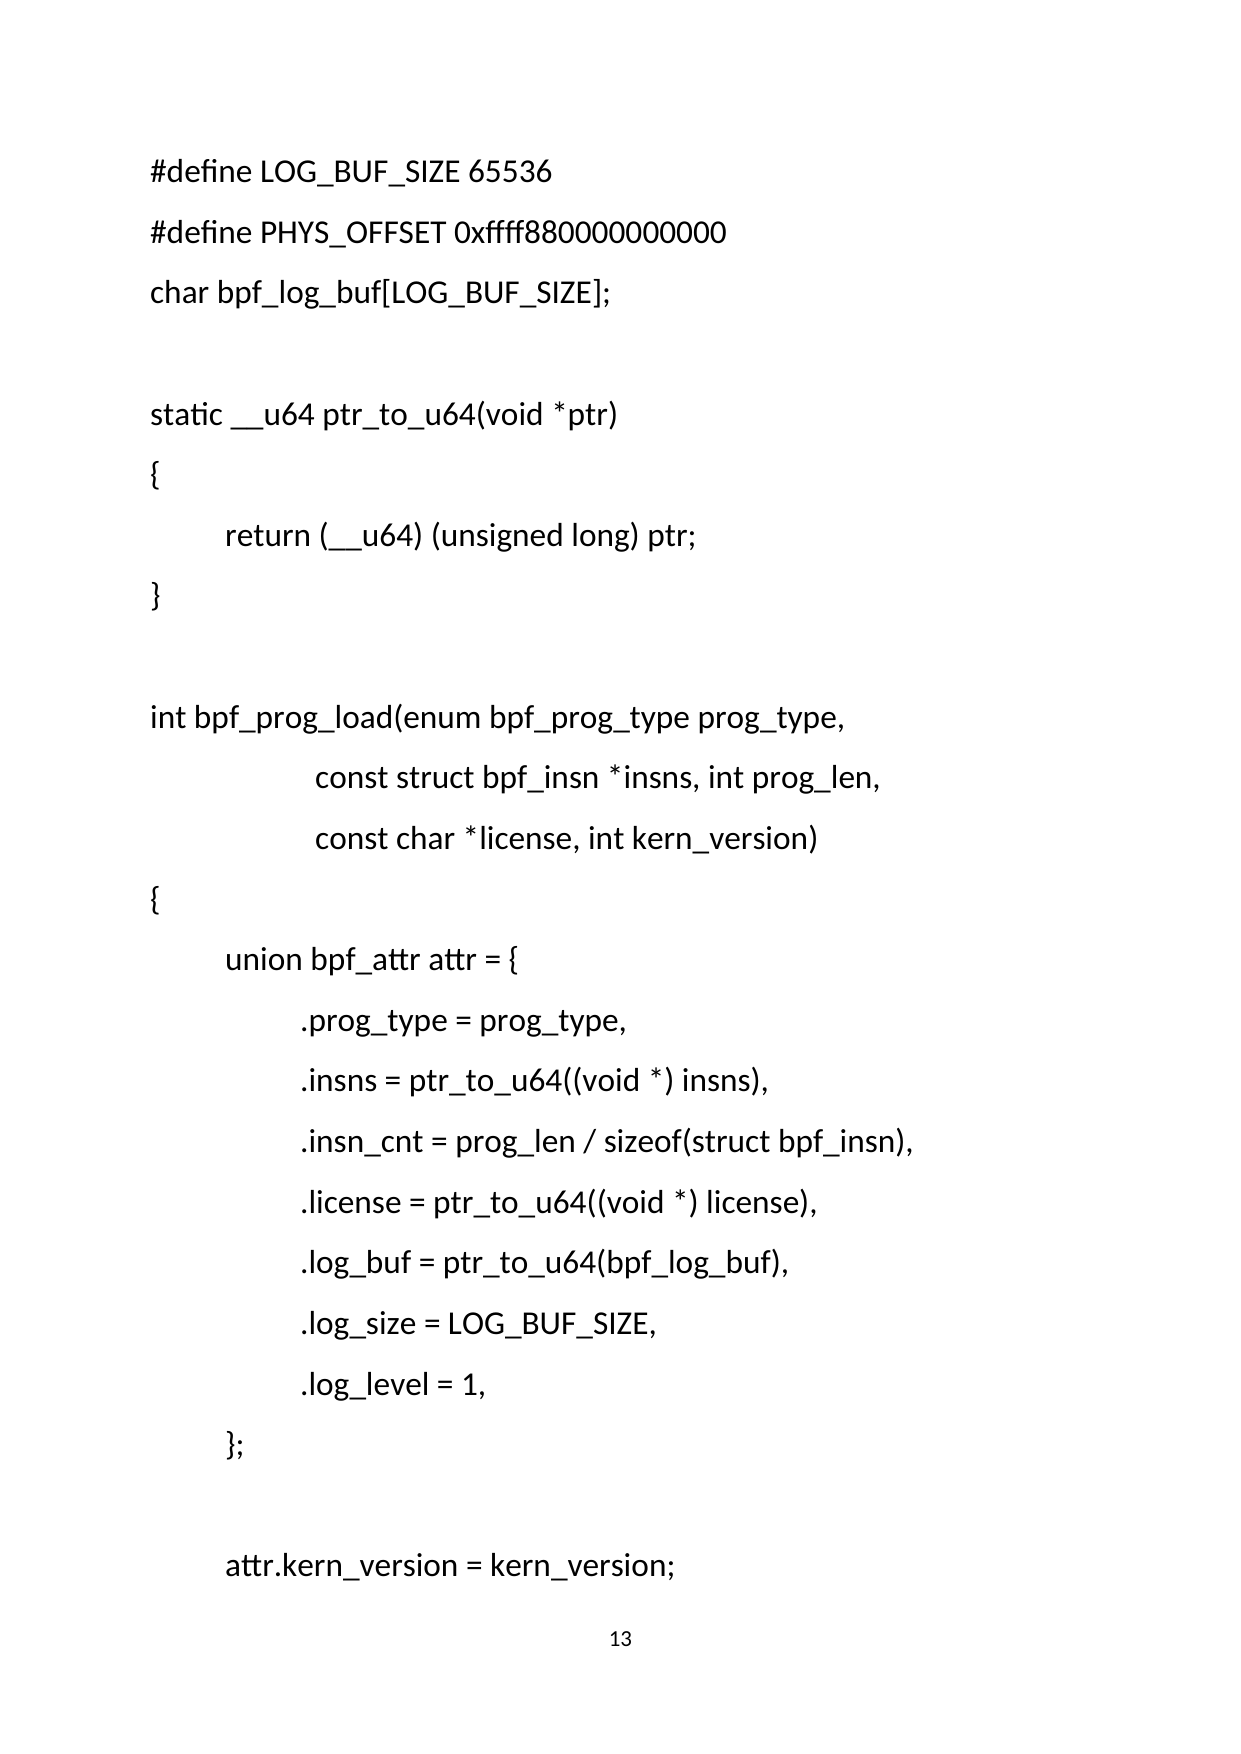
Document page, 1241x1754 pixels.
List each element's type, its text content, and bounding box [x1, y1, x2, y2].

text .insns = ptr_to_u64((void *) insns), [150, 1059, 1090, 1100]
text const char *license, int kern_version) [150, 817, 1090, 858]
text } [150, 574, 1090, 615]
text .log_size = LOG_BUF_SIZE, [150, 1302, 1090, 1343]
text }; [150, 1423, 1090, 1464]
text { [150, 877, 1090, 918]
text const struct bpf_insn *insns, int prog_len, [150, 756, 1090, 797]
text union bpf_attr attr = { [150, 938, 1090, 979]
text int bpf_prog_load(enum bpf_prog_type prog_type, [150, 696, 1090, 736]
text #define PHYS_OFFSET 0xffff880000000000 [150, 211, 1090, 251]
text char bpf_log_buf[LOG_BUF_SIZE]; [150, 271, 1090, 312]
text .log_buf = ptr_to_u64(bpf_log_buf), [150, 1241, 1090, 1282]
text .prog_type = prog_type, [150, 999, 1090, 1039]
text attr.kern_version = kern_version; [150, 1544, 1090, 1585]
text { [150, 453, 1090, 494]
text .insn_cnt = prog_len / sizeof(struct bpf_insn), [150, 1120, 1090, 1161]
text return (__u64) (unsigned long) ptr; [150, 514, 1090, 554]
text static __u64 ptr_to_u64(void *ptr) [150, 392, 1090, 433]
text #define LOG_BUF_SIZE 65536 [150, 150, 1090, 191]
text .log_level = 1, [150, 1362, 1090, 1403]
text .license = ptr_to_u64((void *) license), [150, 1181, 1090, 1221]
